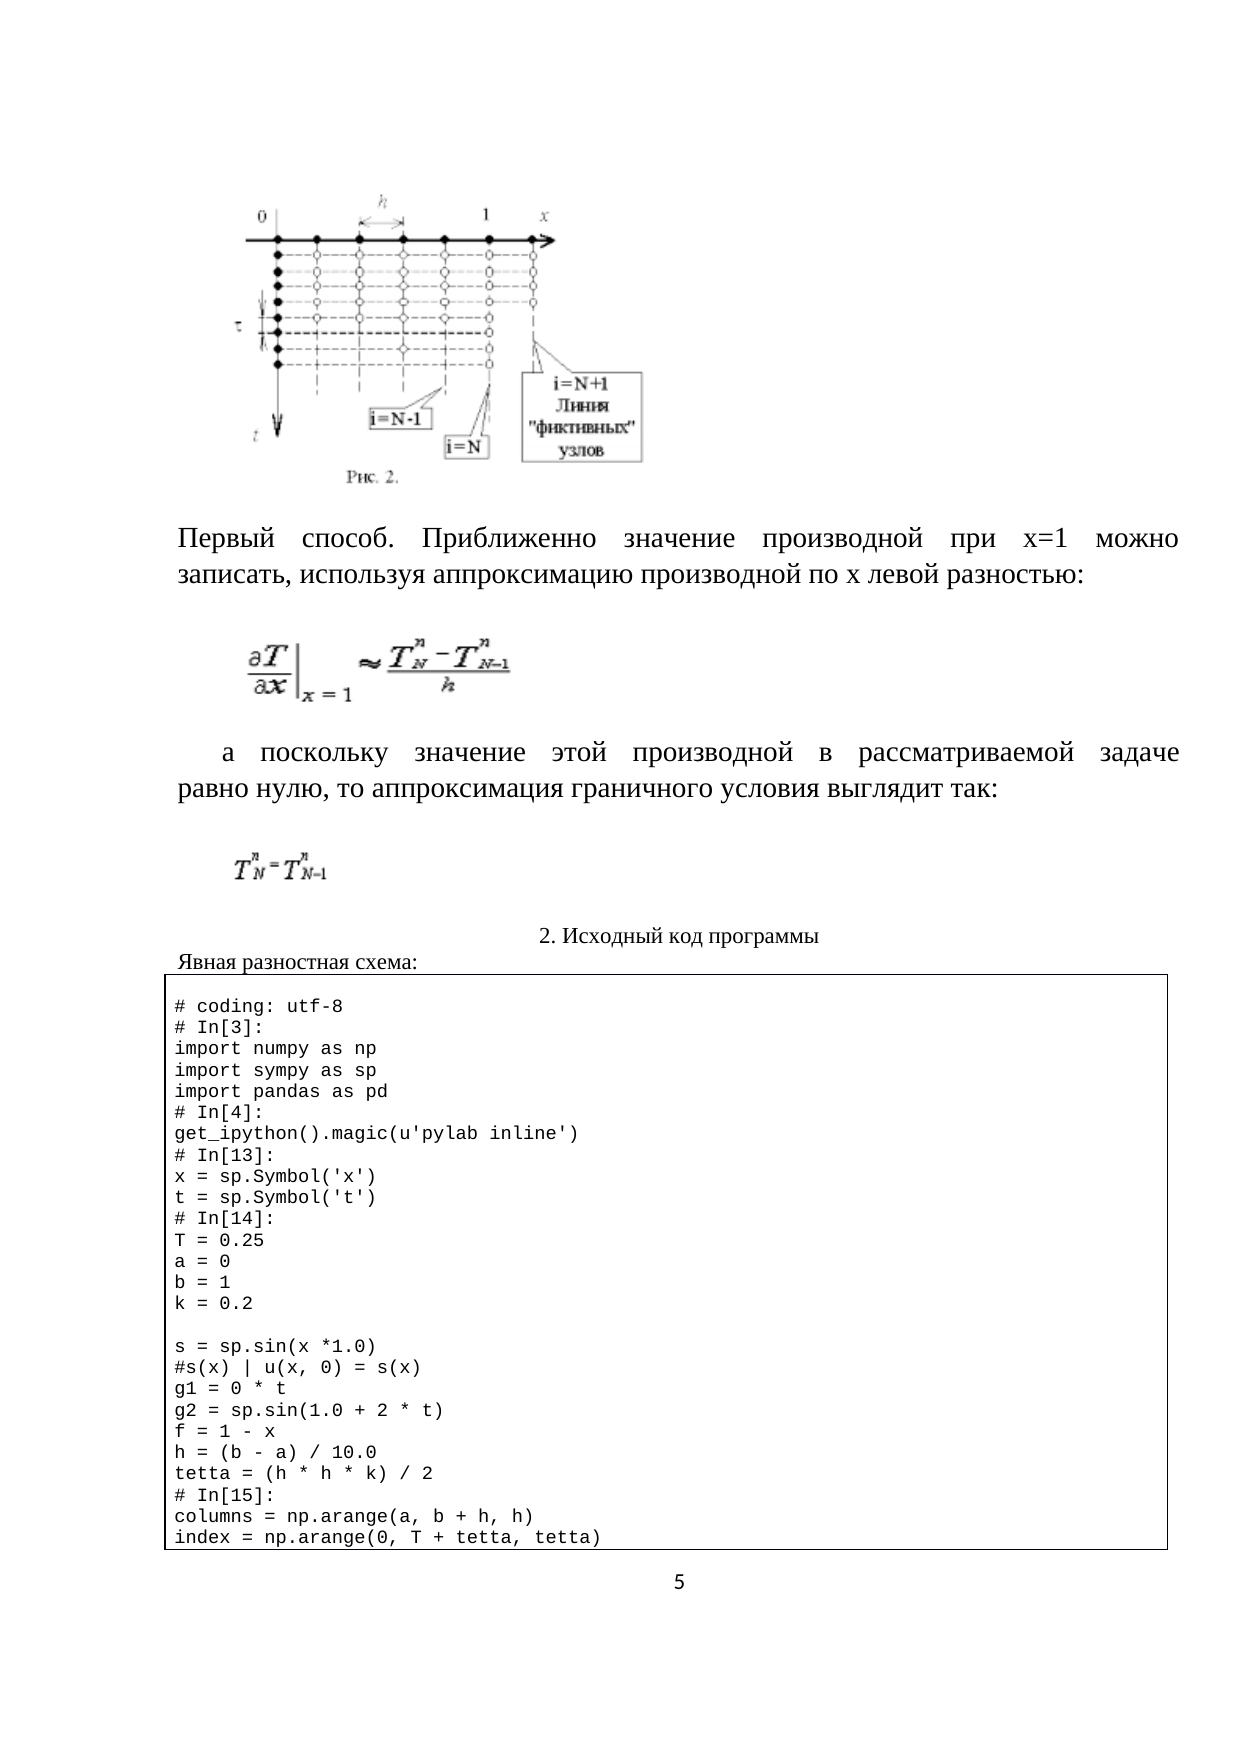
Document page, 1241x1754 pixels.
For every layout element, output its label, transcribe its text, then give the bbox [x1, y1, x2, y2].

text Первый способ. Приближенно значение производной при x=1 можно записать, используя аппроксимацию производной по x левой разностью: [177, 520, 1181, 590]
picture [221, 823, 386, 922]
subtitle 2. Исходный код программы [177, 922, 1181, 948]
subtitle Явная разностная схема: [177, 948, 1181, 974]
picture [221, 609, 539, 735]
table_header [166, 975, 1167, 1549]
text а поскольку значение этой производной в рассматриваемой задаче равно нулю, то аппроксимация граничного условия выглядит так: [177, 734, 1181, 804]
picture [221, 162, 680, 521]
